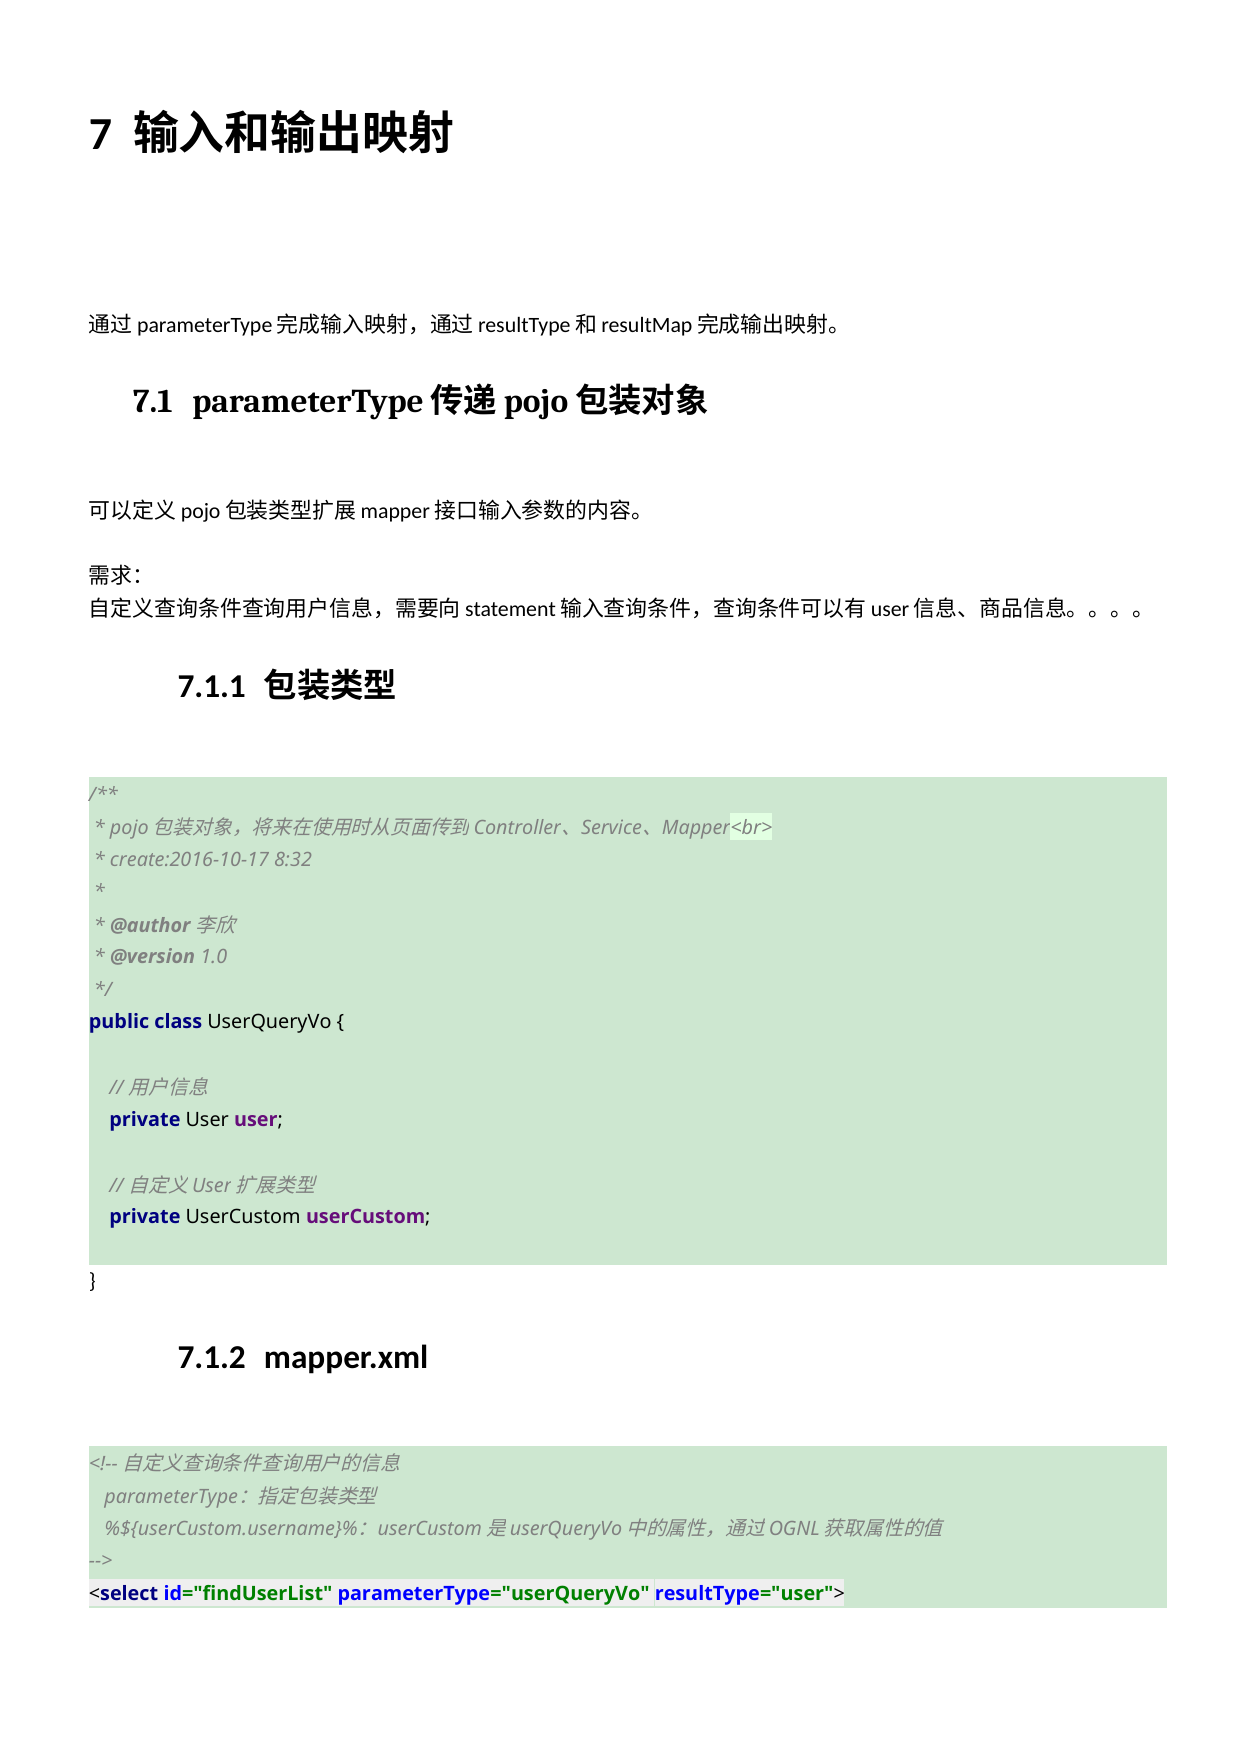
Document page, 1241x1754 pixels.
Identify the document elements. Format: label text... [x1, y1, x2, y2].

text 需求： [89, 558, 1167, 590]
text 通过parameterType完成输入映射，通过resultType和resultMap完成输出映射。 [89, 306, 1167, 339]
subtitle parameterType传递pojo包装对象 [133, 366, 1167, 431]
subtitle 输入和输出映射 [89, 81, 1167, 178]
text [89, 1446, 1167, 1608]
text 可以定义pojo包装类型扩展mapper接口输入参数的内容。 [89, 493, 1167, 525]
subtitle 包装类型 [177, 650, 1167, 715]
text 自定义查询条件查询用户信息，需要向statement输入查询条件，查询条件可以有user信息、商品信息。。。。 [89, 590, 1167, 623]
text } [89, 1265, 1167, 1297]
text /** * pojo包装对象，将来在使用时从页面传到Controller、Service、Mapper<br> * create:2016-10-17 8:32 * * @author 李欣 * @version 1.0 */ public class UserQueryVo { // 用户信息 private User user; // 自定义User扩展类型 private UserCustom userCustom; [89, 777, 1167, 1232]
subtitle mapper.xml [177, 1324, 1167, 1389]
